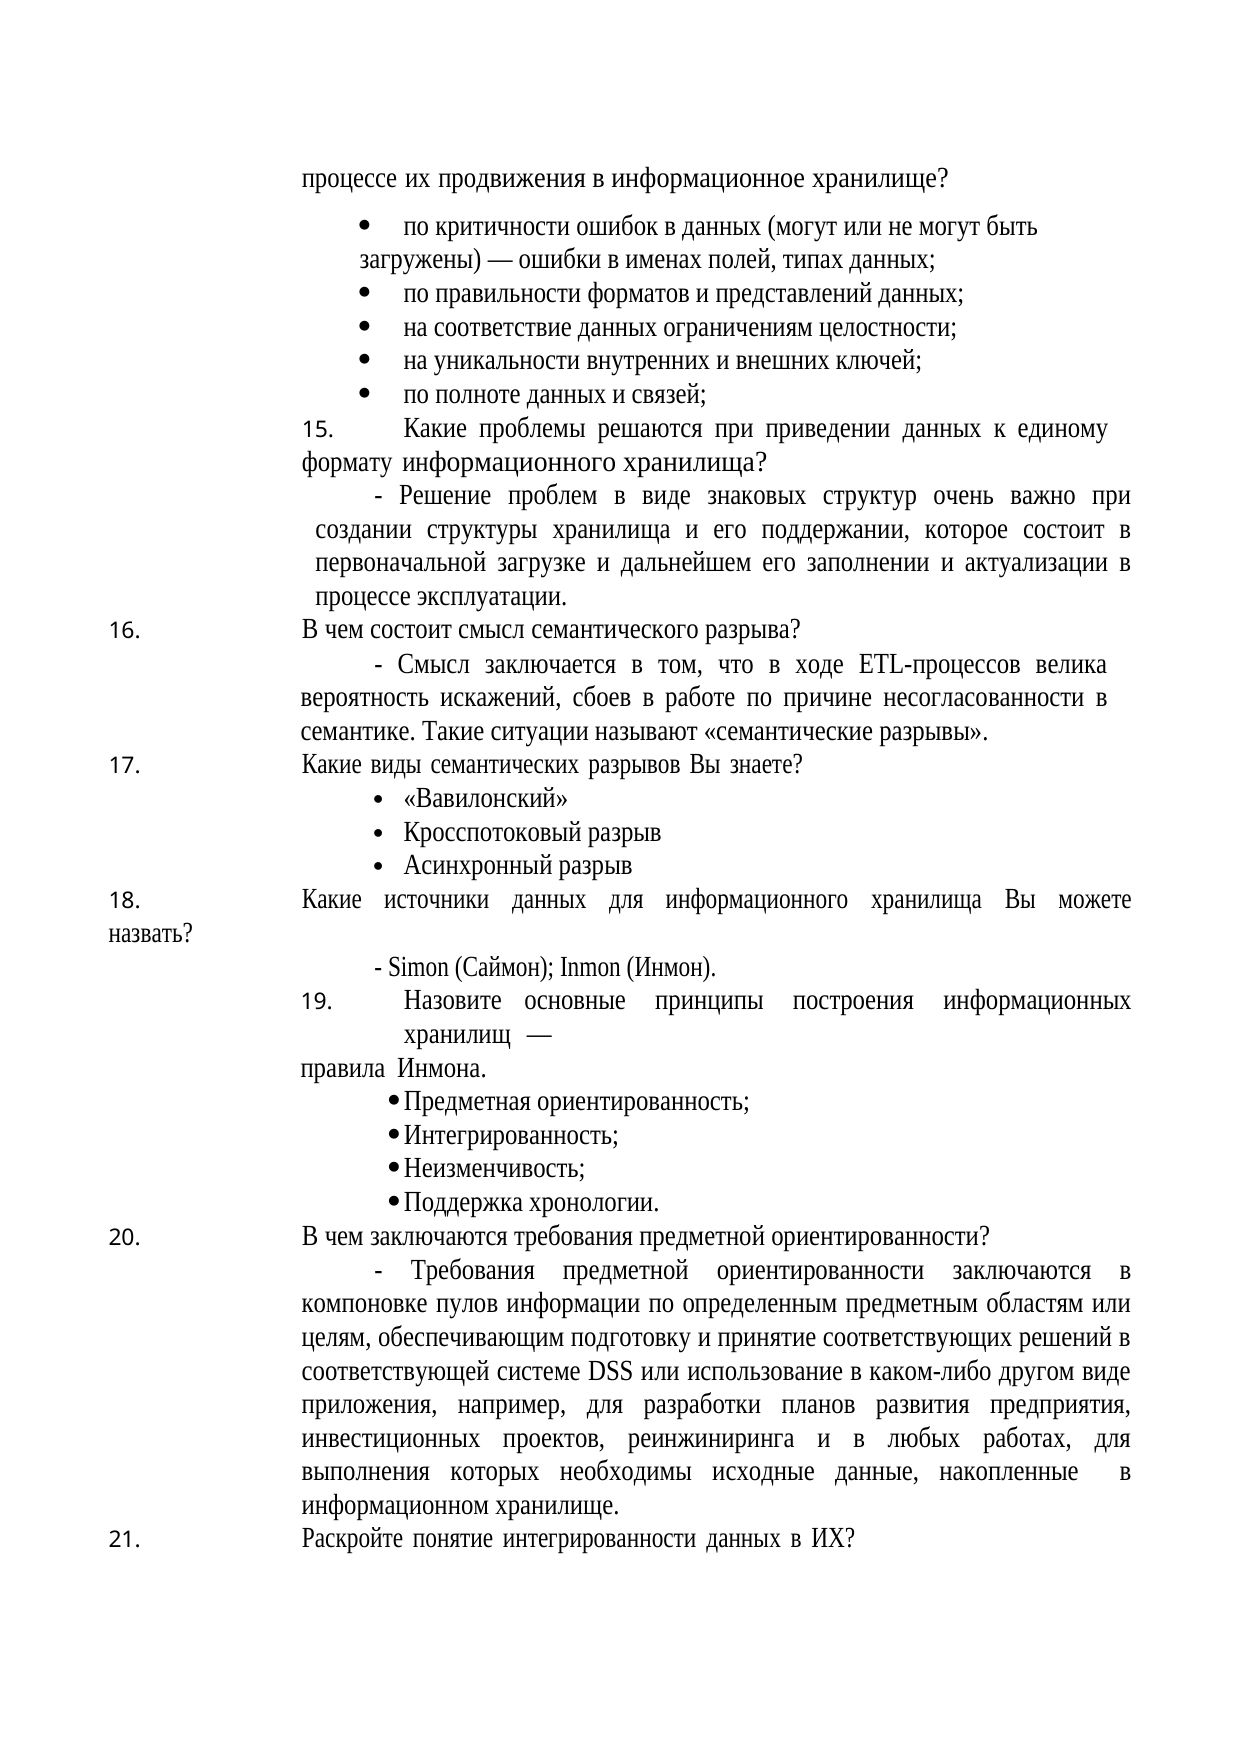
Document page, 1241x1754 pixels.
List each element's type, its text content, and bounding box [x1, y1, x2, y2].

list на уникальности внутренних и внешних ключей; [359, 342, 1132, 376]
list Неизменчивость; [389, 1151, 1132, 1184]
list Асинхронный разрыв [300, 847, 1132, 881]
list - Смысл заключается в том, что в ходе ETL-процессов велика вероятность искажений, сбоев в работе по причине несогласованности в семантике. Такие ситуации называют «семантические разрывы». [300, 646, 1108, 746]
text правила Инмона. [300, 1050, 1132, 1083]
list В чем состоит смысл семантического разрыва? [108, 612, 1132, 646]
list Какие проблемы решаются при приведении данных к единому формату информационного хранилища? [302, 410, 1108, 477]
list Интегрированность; [389, 1117, 1132, 1151]
list - Решение проблем в виде знаковых структур очень важно при создании структуры хранилища и его поддержании, которое состоит в первоначальной загрузке и дальнейшем его заполнении и актуализации в процессе эксплуатации. [315, 477, 1132, 612]
list Кросспотоковый разрыв [300, 814, 1132, 847]
list Предметная ориентированность; [389, 1083, 1132, 1117]
list на соответствие данных ограничениям целостности; [359, 309, 1132, 342]
list - Требования предметной ориентированности заключаются в компоновке пулов информации по определенным предметным областям или целям, обеспечивающим подготовку и принятие соответствующих решений в соответствующей системе DSS или использование в каком-либо другом виде приложения, например, для разработки планов развития предприятия, инвестиционных проектов, реинжиниринга и в любых работах, для выполнения которых необходимы исходные данные, накопленные в информационном хранилище. [301, 1252, 1132, 1520]
list Какие источники данных для информационного хранилища Вы можете назвать? [108, 881, 1132, 949]
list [302, 160, 1108, 194]
list В чем заключаются требования предметной ориентированности? [108, 1218, 1132, 1252]
list по критичности ошибок в данных (могут или не могут быть загружены) — ошибки в именах полей, типах данных; [359, 208, 1108, 275]
list Поддержка хронологии. [389, 1184, 1132, 1218]
list по правильности форматов и представлений данных; [359, 275, 1132, 309]
list «Вавилонский» [300, 780, 1132, 814]
list по полноте данных и связей; [359, 376, 1132, 409]
list Назовите основные принципы построения информационных хранилищ — [300, 982, 1132, 1050]
list Раскройте понятие интегрированности данных в ИХ? [108, 1520, 1132, 1554]
list Какие виды семантических разрывов Вы знаете? [108, 746, 1132, 780]
text - Simon (Саймон); Inmon (Инмон). [302, 949, 1132, 982]
